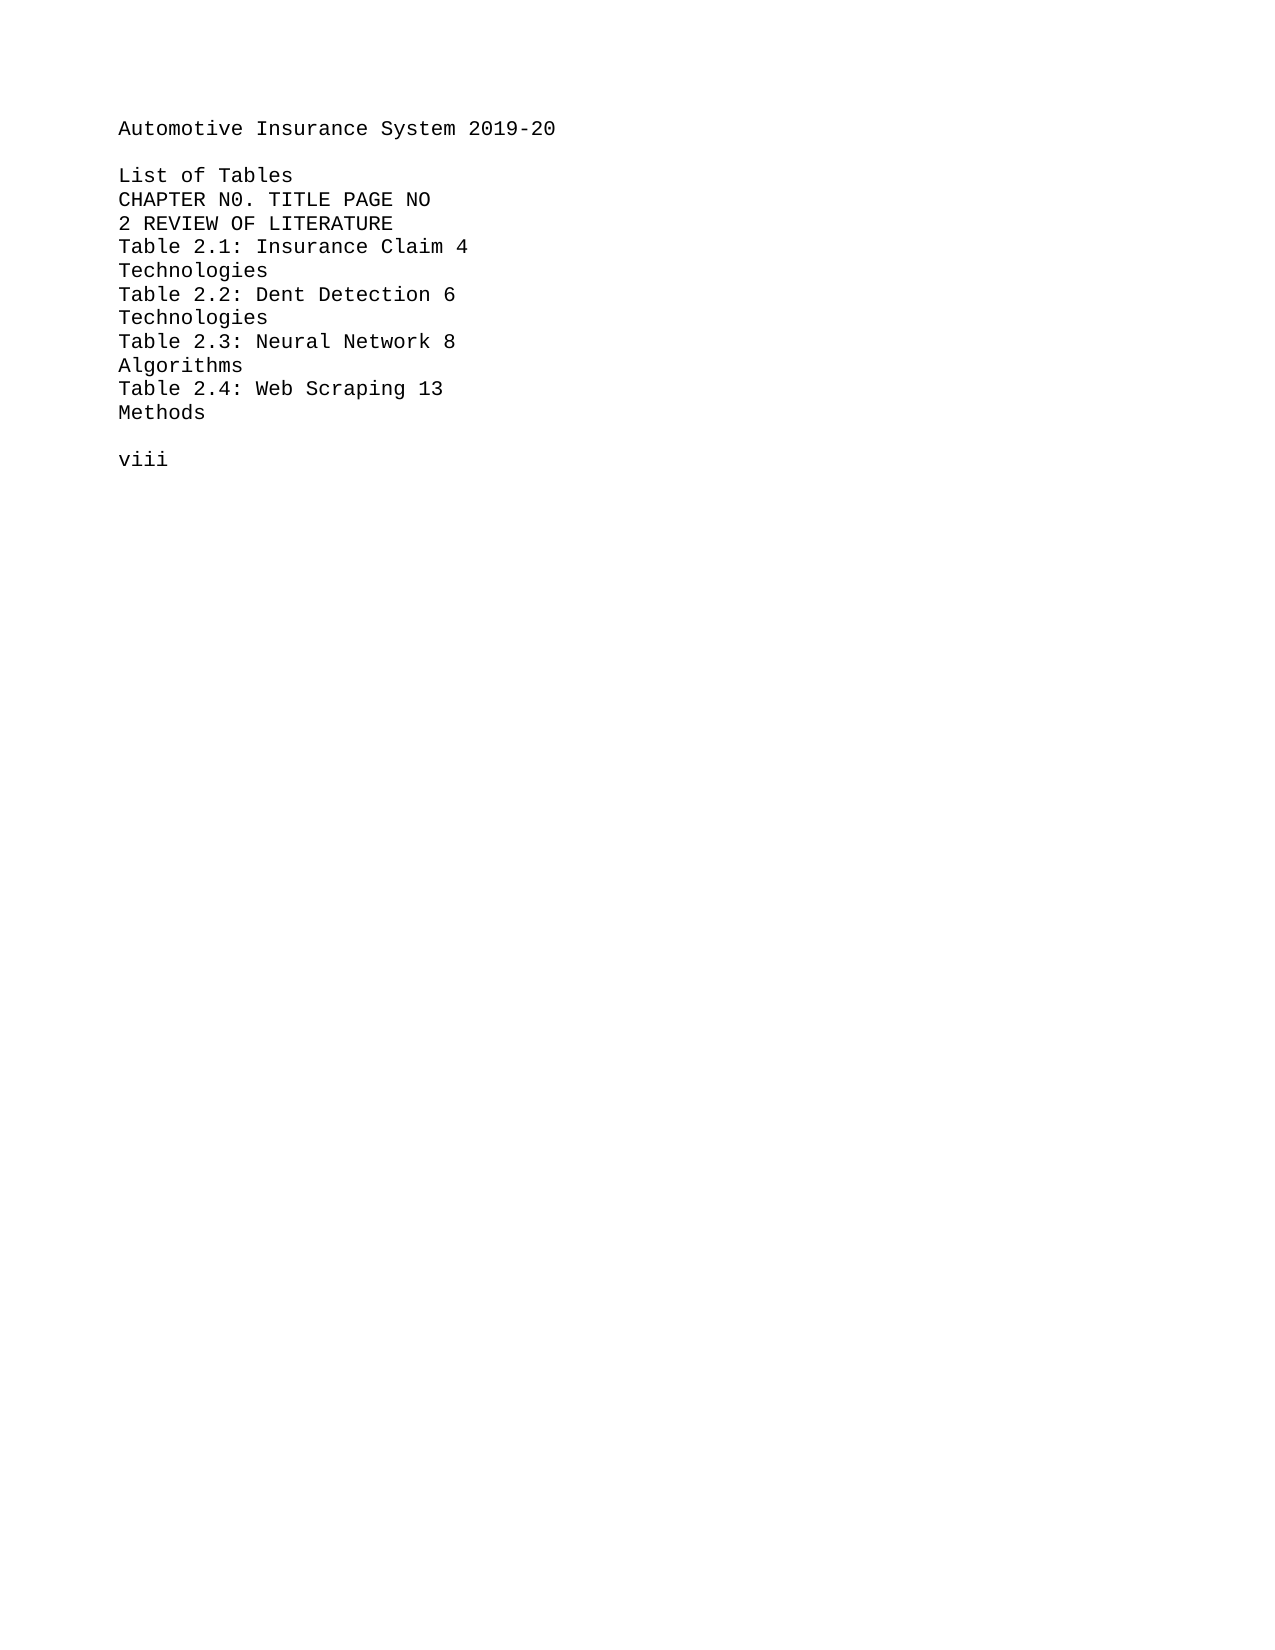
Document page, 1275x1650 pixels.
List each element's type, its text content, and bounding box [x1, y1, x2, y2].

text List of Tables [118, 165, 1157, 189]
text Technologies [118, 307, 1157, 331]
text Algorithms [118, 354, 1157, 378]
text viii [118, 449, 1157, 473]
text Automotive Insurance System 2019-20 [118, 118, 1157, 142]
text 2 REVIEW OF LITERATURE [118, 213, 1157, 236]
text Table 2.2: Dent Detection 6 [118, 284, 1157, 307]
text Technologies [118, 260, 1157, 284]
text CHAPTER N0. TITLE PAGE NO [118, 189, 1157, 213]
text Table 2.1: Insurance Claim 4 [118, 236, 1157, 260]
text Table 2.4: Web Scraping 13 [118, 378, 1157, 402]
text Table 2.3: Neural Network 8 [118, 331, 1157, 354]
text Methods [118, 402, 1157, 426]
